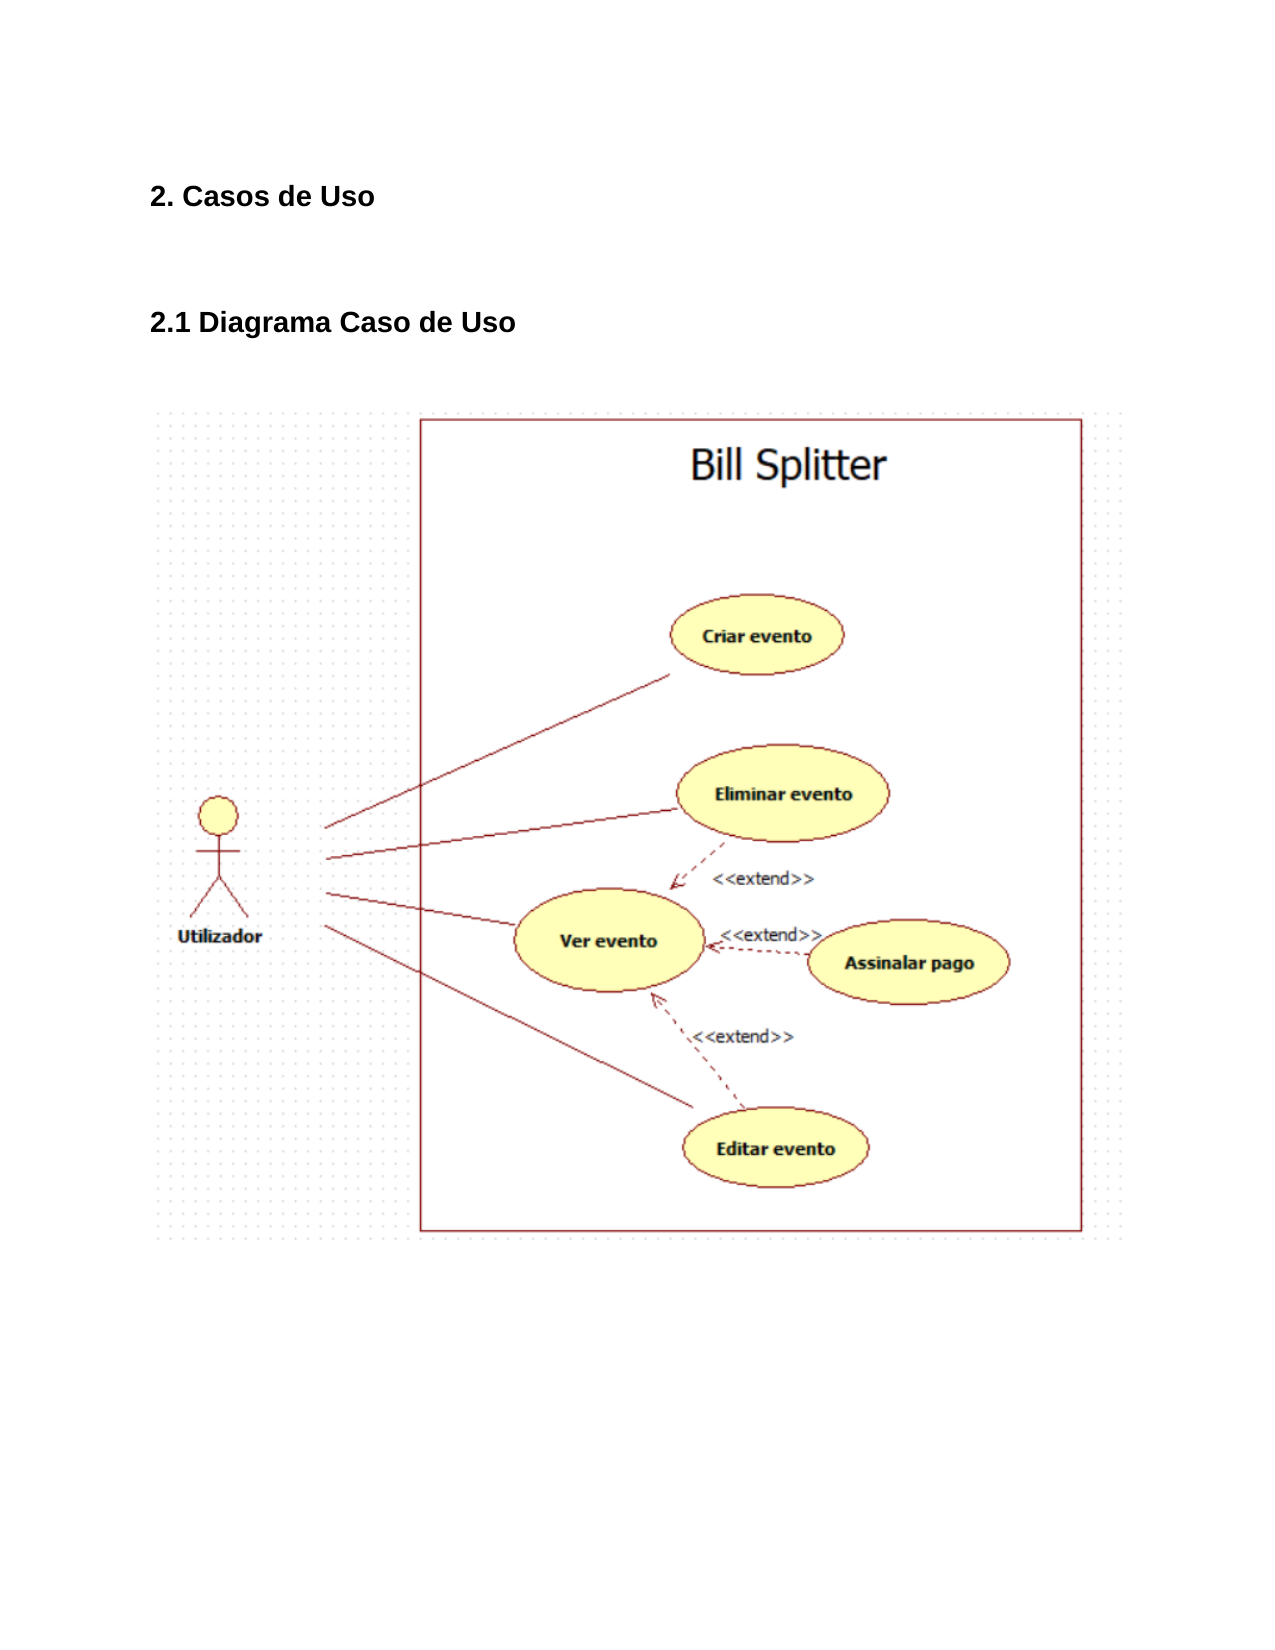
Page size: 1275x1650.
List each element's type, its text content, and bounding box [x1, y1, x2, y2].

subtitle 2.1 Diagrama Caso de Uso [150, 304, 1125, 338]
picture [150, 406, 1125, 1249]
subtitle 2. Casos de Uso [150, 179, 1125, 213]
